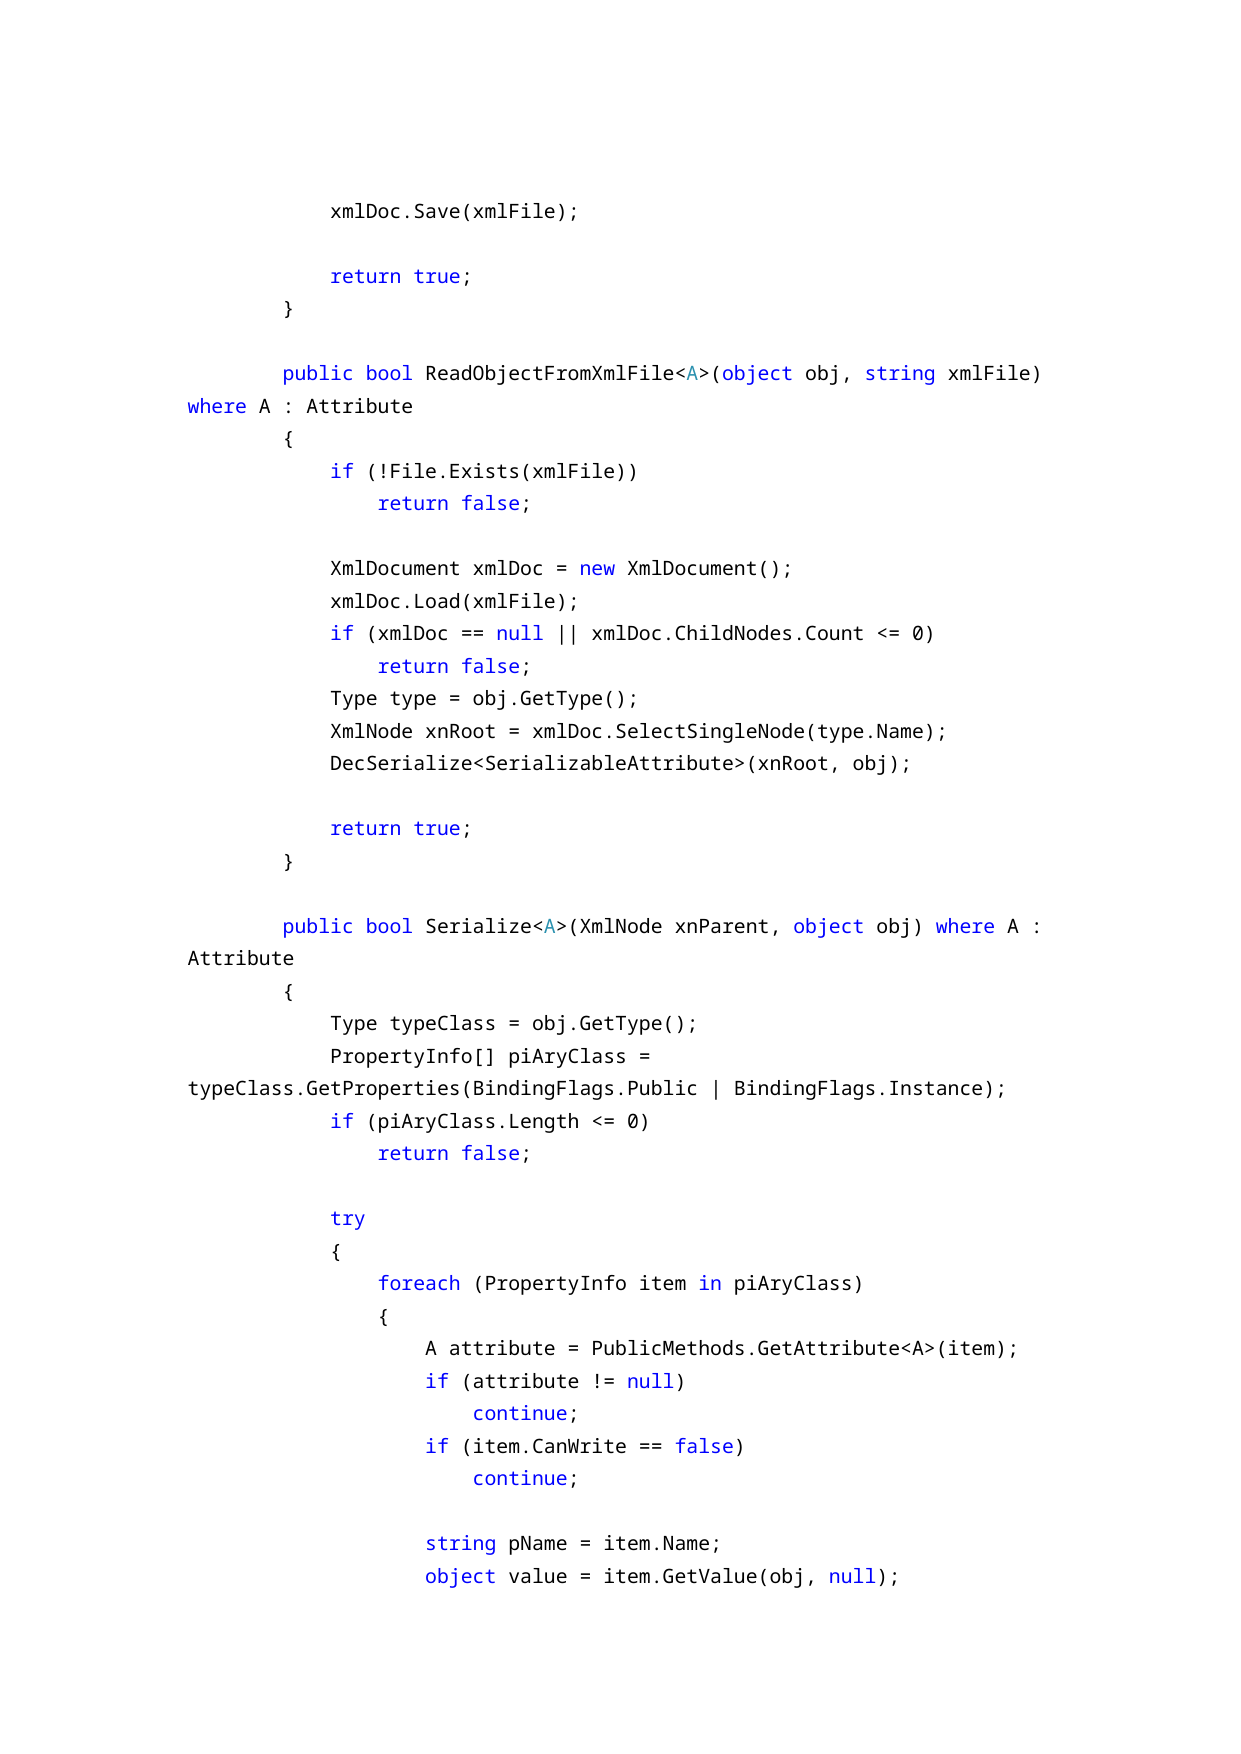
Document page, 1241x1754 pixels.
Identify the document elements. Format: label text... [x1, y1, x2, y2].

text public bool Serialize<A>(XmlNode xnParent, object obj) where A : Attribute [187, 909, 1053, 974]
text return false; [187, 487, 1053, 519]
text if (attribute != null) [187, 1364, 1053, 1397]
text return true; [187, 259, 1053, 292]
text return true; [187, 812, 1053, 844]
text PropertyInfo[] piAryClass = typeClass.GetProperties(BindingFlags.Public | BindingFlags.Instance); [187, 1039, 1053, 1104]
text if (xmlDoc == null || xmlDoc.ChildNodes.Count <= 0) [187, 617, 1053, 649]
text if (piAryClass.Length <= 0) [187, 1104, 1053, 1137]
text try [187, 1202, 1053, 1234]
text xmlDoc.Load(xmlFile); [187, 584, 1053, 617]
text { [187, 1234, 1053, 1267]
text DecSerialize<SerializableAttribute>(xnRoot, obj); [187, 747, 1053, 779]
text { [187, 422, 1053, 454]
text Type type = obj.GetType(); [187, 682, 1053, 714]
text { [187, 1299, 1053, 1332]
text string pName = item.Name; [187, 1527, 1053, 1559]
text return false; [187, 649, 1053, 682]
text xmlDoc.Save(xmlFile); [187, 194, 1053, 227]
text Type typeClass = obj.GetType(); [187, 1007, 1053, 1039]
text public bool ReadObjectFromXmlFile<A>(object obj, string xmlFile) where A : Attribute [187, 357, 1053, 422]
text XmlDocument xmlDoc = new XmlDocument(); [187, 552, 1053, 584]
text if (item.CanWrite == false) [187, 1429, 1053, 1462]
text object value = item.GetValue(obj, null); [187, 1559, 1053, 1592]
text if (!File.Exists(xmlFile)) [187, 454, 1053, 487]
text A attribute = PublicMethods.GetAttribute<A>(item); [187, 1332, 1053, 1364]
text } [187, 292, 1053, 324]
text continue; [187, 1397, 1053, 1429]
text } [187, 844, 1053, 877]
text { [187, 974, 1053, 1007]
text return false; [187, 1137, 1053, 1169]
text XmlNode xnRoot = xmlDoc.SelectSingleNode(type.Name); [187, 714, 1053, 747]
text continue; [187, 1462, 1053, 1494]
text foreach (PropertyInfo item in piAryClass) [187, 1267, 1053, 1299]
